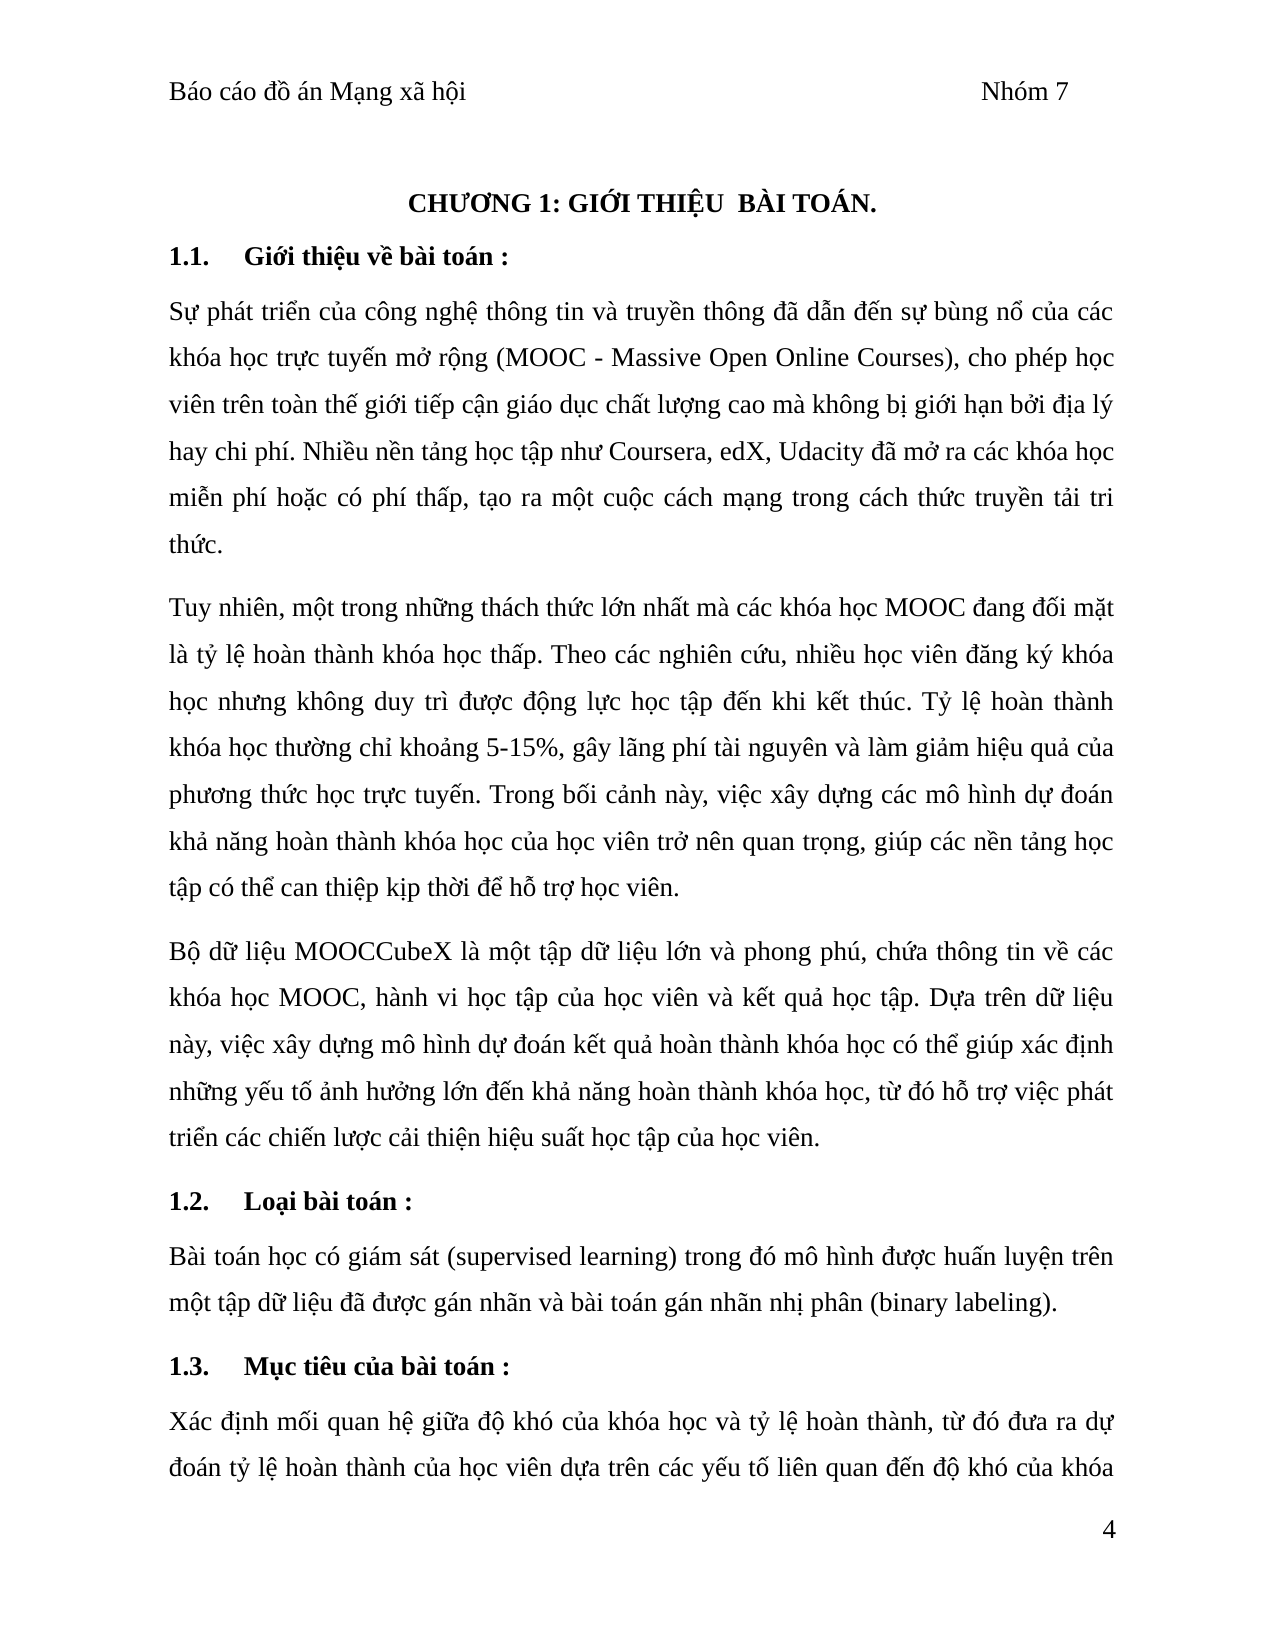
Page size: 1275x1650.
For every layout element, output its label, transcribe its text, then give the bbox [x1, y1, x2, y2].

subtitle Loại bài toán : [169, 1185, 1116, 1216]
text Tuy nhiên, một trong những thách thức lớn nhất mà các khóa học MOOC đang đối mặt là tỷ lệ hoàn thành khóa học thấp. Theo các nghiên cứu, nhiều học viên đăng ký khóa học nhưng không duy trì được động lực học tập đến khi kết thúc. Tỷ lệ hoàn thành khóa học thường chỉ khoảng 5-15%, gây lãng phí tài nguyên và làm giảm hiệu quả của phương thức học trực tuyến. Trong bối cảnh này, việc xây dựng các mô hình dự đoán khả năng hoàn thành khóa học của học viên trở nên quan trọng, giúp các nền tảng học tập có thể can thiệp kịp thời để hỗ trợ học viên. [169, 592, 1116, 903]
subtitle Giới thiệu về bài toán : [169, 240, 1116, 271]
text Sự phát triển của công nghệ thông tin và truyền thông đã dẫn đến sự bùng nổ của các khóa học trực tuyến mở rộng (MOOC - Massive Open Online Courses), cho phép học viên trên toàn thế giới tiếp cận giáo dục chất lượng cao mà không bị giới hạn bởi địa lý hay chi phí. Nhiều nền tảng học tập như Coursera, edX, Udacity đã mở ra các khóa học miễn phí hoặc có phí thấp, tạo ra một cuộc cách mạng trong cách thức truyền tải tri thức. [169, 295, 1116, 559]
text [169, 1405, 1116, 1483]
subtitle CHƯƠNG 1: GIỚI THIỆU BÀI TOÁN. [169, 187, 1116, 219]
text Bài toán học có giám sát (supervised learning) trong đó mô hình được huấn luyện trên một tập dữ liệu đã được gán nhãn và bài toán gán nhãn nhị phân (binary labeling). [169, 1240, 1116, 1318]
text Bộ dữ liệu MOOCCubeX là một tập dữ liệu lớn và phong phú, chứa thông tin về các khóa học MOOC, hành vi học tập của học viên và kết quả học tập. Dựa trên dữ liệu này, việc xây dựng mô hình dự đoán kết quả hoàn thành khóa học có thể giúp xác định những yếu tố ảnh hưởng lớn đến khả năng hoàn thành khóa học, từ đó hỗ trợ việc phát triển các chiến lược cải thiện hiệu suất học tập của học viên. [169, 935, 1116, 1153]
subtitle Mục tiêu của bài toán : [169, 1350, 1116, 1381]
